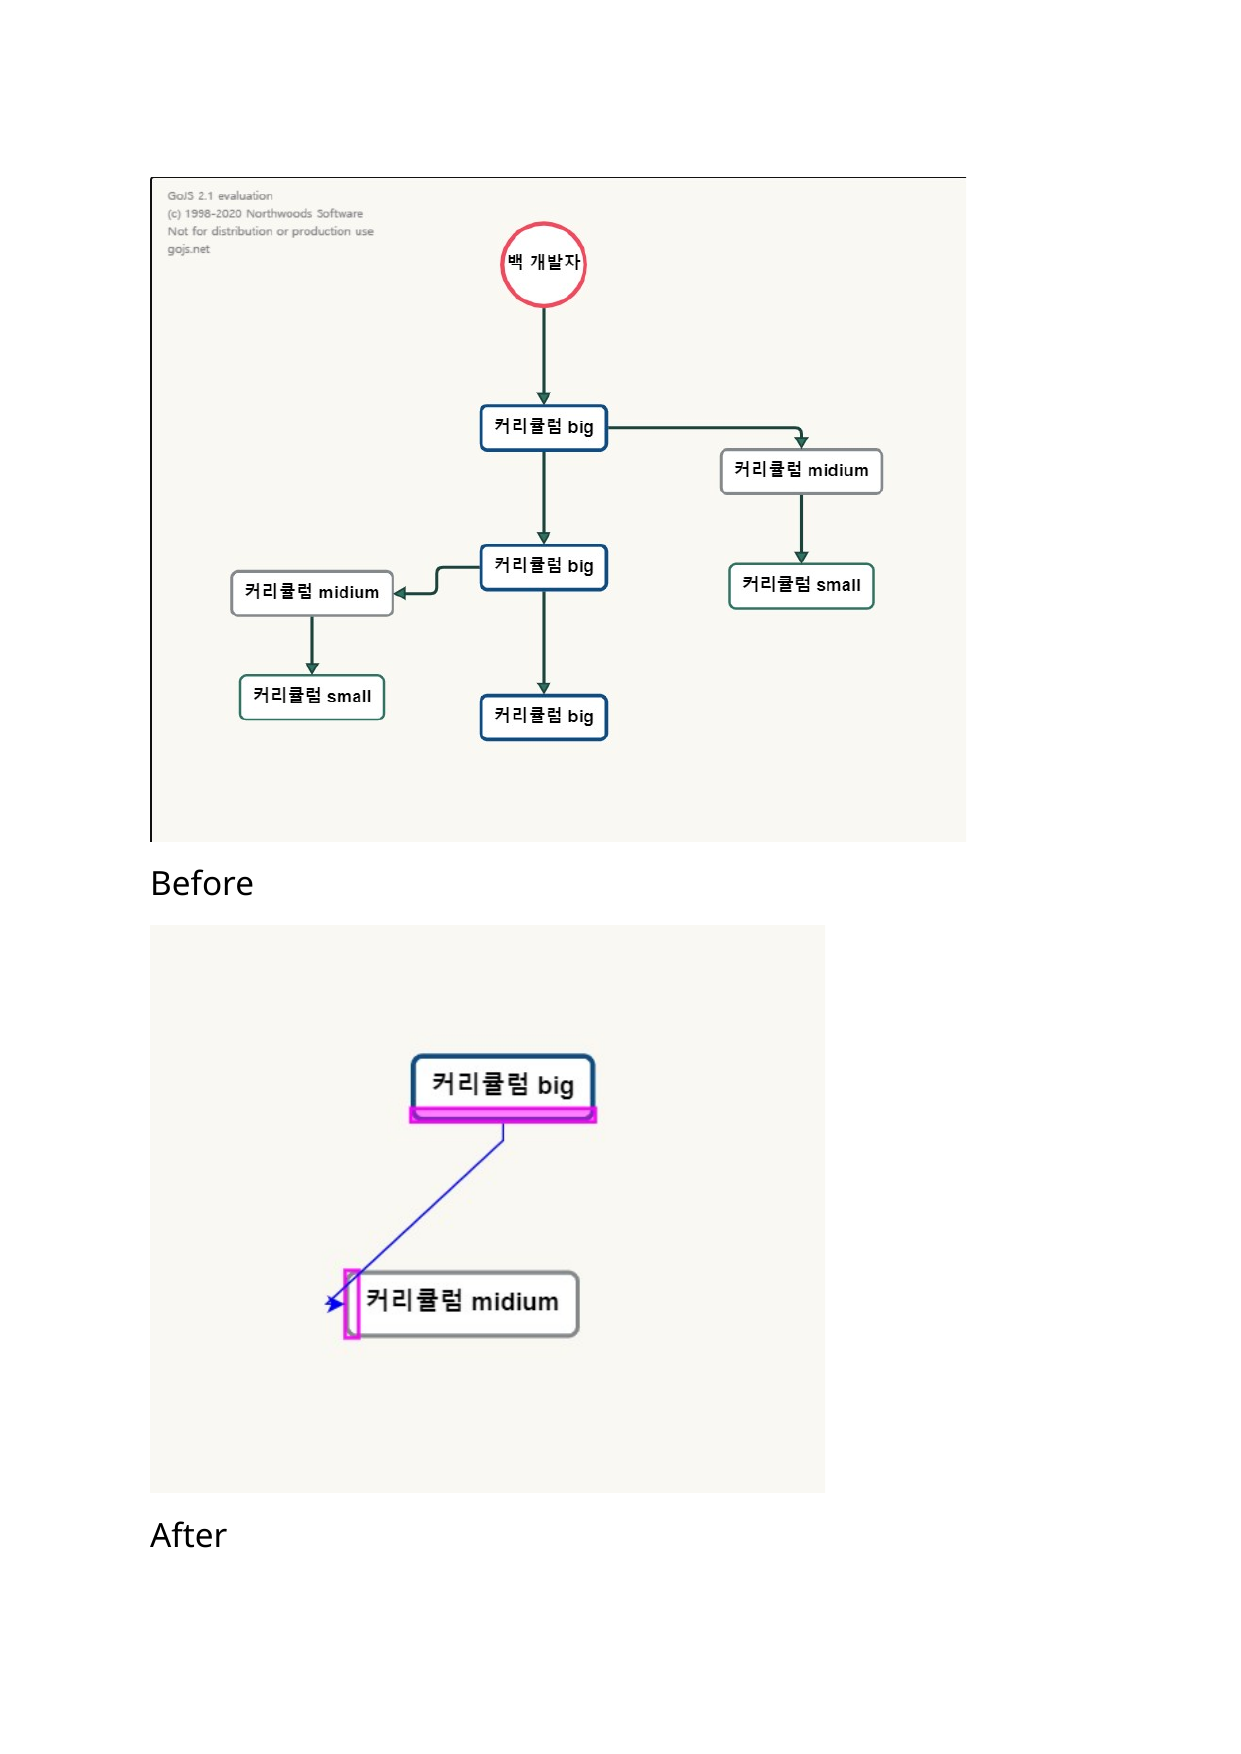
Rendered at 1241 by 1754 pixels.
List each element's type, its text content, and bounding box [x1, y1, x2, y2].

text After [150, 1512, 1090, 1557]
picture [150, 177, 967, 842]
text Before [150, 860, 1090, 906]
picture [150, 925, 826, 1493]
